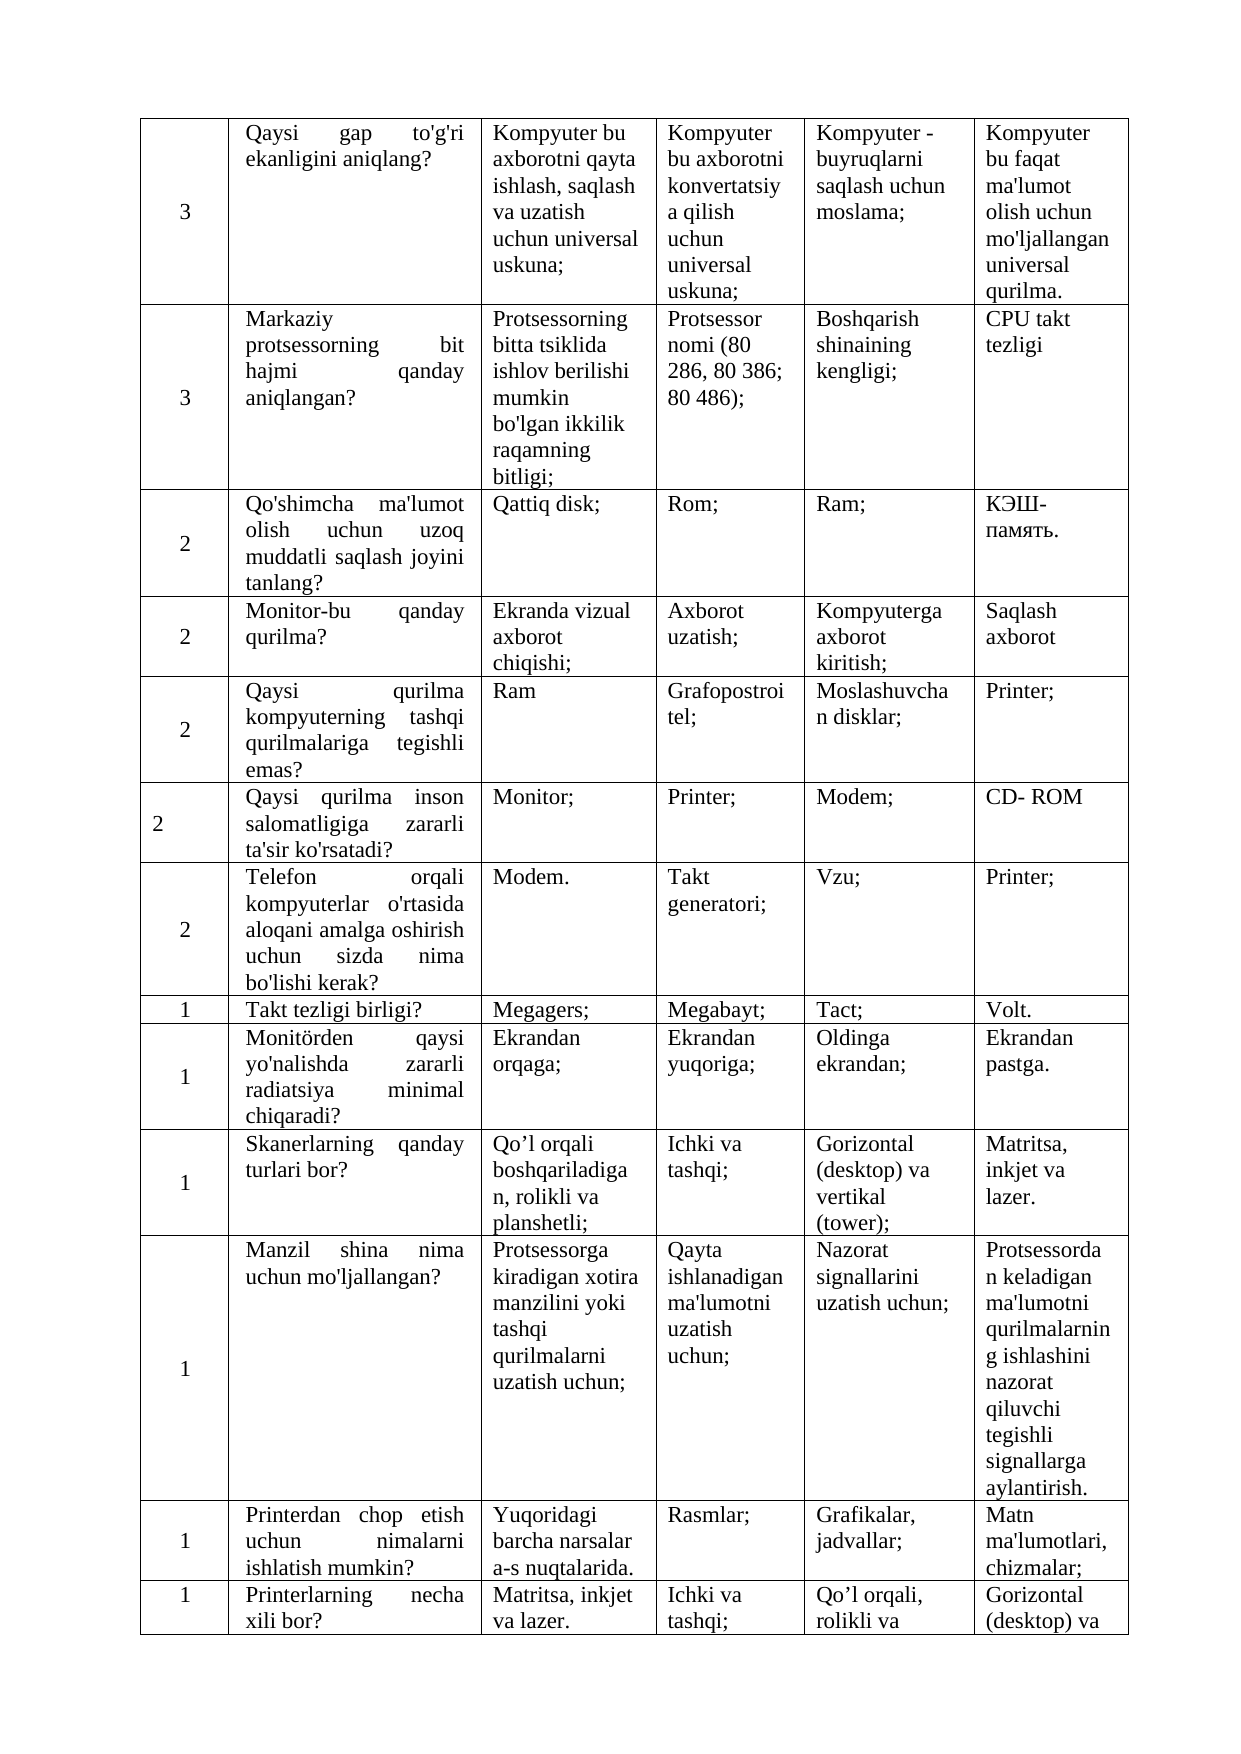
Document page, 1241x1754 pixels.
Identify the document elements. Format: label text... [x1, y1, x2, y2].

table_cell Axborot uzatish; [657, 597, 804, 676]
table_cell Matritsa, inkjet va lazer. [975, 1130, 1128, 1235]
table_cell CPU takt tezligi [975, 305, 1128, 489]
table_cell Qaysi qurilma inson salomatligiga zararli ta'sir ko'rsatadi? [229, 783, 481, 862]
table_cell Megagers; [482, 996, 656, 1022]
table_cell Nazorat signallarini uzatish uchun; [805, 1236, 974, 1500]
table_cell 2 [141, 783, 228, 862]
table_cell Monitor-bu qanday qurilma? [229, 597, 481, 676]
table_cell Kompyuterga axborot kiritish; [805, 597, 974, 676]
table_cell Megabayt; [657, 996, 804, 1022]
table_cell 2 [141, 863, 228, 995]
table_cell Manzil shina nima uchun mo'ljallangan? [229, 1236, 481, 1500]
table_cell Qaysi gap to'g'ri ekanligini aniqlang? [229, 119, 481, 304]
table_cell 3 [141, 305, 228, 489]
table_cell Kompyuter bu axborotni konvertatsiya qilish uchun universal uskuna; [657, 119, 804, 304]
table_cell Monitor; [482, 783, 656, 862]
table_cell Protsessordan keladigan ma'lumotni qurilmalarning ishlashini nazorat qiluvchi tegishli signallarga aylantirish. [975, 1236, 1128, 1500]
table_cell Modem. [482, 863, 656, 995]
table_cell Tact; [805, 996, 974, 1022]
table_cell Qayta ishlanadigan ma'lumotni uzatish uchun; [657, 1236, 804, 1500]
table_cell 1 [141, 996, 228, 1022]
table_cell Moslashuvchan disklar; [805, 677, 974, 782]
table_cell Ekranda vizual axborot chiqishi; [482, 597, 656, 676]
table_cell Protsessorga kiradigan xotira manzilini yoki tashqi qurilmalarni uzatish uchun; [482, 1236, 656, 1500]
table_cell Takt generatori; [657, 863, 804, 995]
table_cell Gorizontal (desktop) va vertikal (tower); [805, 1130, 974, 1235]
table_cell Telefon orqali kompyuterlar o'rtasida aloqani amalga oshirish uchun sizda nima bo'lishi kerak? [229, 863, 481, 995]
table_cell Vzu; [805, 863, 974, 995]
table_cell Ekrandan pastga. [975, 1024, 1128, 1129]
table_cell Oldinga ekrandan; [805, 1024, 974, 1129]
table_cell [975, 1581, 1128, 1634]
table_cell 1 [141, 1581, 228, 1634]
table_cell Kompyuter - buyruqlarni saqlash uchun moslama; [805, 119, 974, 304]
table_cell Qo'shimcha ma'lumot olish uchun uzoq muddatli saqlash joyini tanlang? [229, 490, 481, 596]
table_cell Qaysi qurilma kompyuterning tashqi qurilmalariga tegishli emas? [229, 677, 481, 782]
table_cell Kompyuter bu faqat ma'lumot olish uchun mo'ljallangan universal qurilma. [975, 119, 1128, 304]
table_cell Ichki va tashqi; [657, 1130, 804, 1235]
table_cell Modem; [805, 783, 974, 862]
table_cell Protsessor nomi (80 286, 80 386; 80 486); [657, 305, 804, 489]
table_cell Grafikalar, jadvallar; [805, 1501, 974, 1580]
table_cell КЭШ-память. [975, 490, 1128, 596]
table_cell Markaziy protsessorning bit hajmi qanday aniqlangan? [229, 305, 481, 489]
table_cell Volt. [975, 996, 1128, 1022]
table_cell 1 [141, 1024, 228, 1129]
table_cell Boshqarish shinaining kengligi; [805, 305, 974, 489]
table_cell Skanerlarning qanday turlari bor? [229, 1130, 481, 1235]
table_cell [229, 1581, 481, 1634]
table_cell Printer; [975, 677, 1128, 782]
table_cell Kompyuter bu axborotni qayta ishlash, saqlash va uzatish uchun universal uskuna; [482, 119, 656, 304]
table_cell Saqlash axborot [975, 597, 1128, 676]
table_cell Ekrandan yuqoriga; [657, 1024, 804, 1129]
table_cell 1 [141, 1236, 228, 1500]
table_cell Matn ma'lumotlari, chizmalar; [975, 1501, 1128, 1580]
table_cell Rasmlar; [657, 1501, 804, 1580]
table_cell Printer; [975, 863, 1128, 995]
table_cell 2 [141, 490, 228, 596]
table_cell Monitörden qaysi yo'nalishda zararli radiatsiya minimal chiqaradi? [229, 1024, 481, 1129]
table_cell Grafopostroitel; [657, 677, 804, 782]
table_cell Takt tezligi birligi? [229, 996, 481, 1022]
table_cell 3 [141, 119, 228, 304]
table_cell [482, 1581, 656, 1634]
table_cell 2 [141, 677, 228, 782]
table_cell Qo’l orqali boshqariladigan, rolikli va planshetli; [482, 1130, 656, 1235]
table_cell Ram; [805, 490, 974, 596]
table_cell Printer; [657, 783, 804, 862]
table_cell 1 [141, 1501, 228, 1580]
table_cell 2 [141, 597, 228, 676]
table_cell Yuqoridagi barcha narsalar a-s nuqtalarida. [482, 1501, 656, 1580]
table_cell Printerdan chop etish uchun nimalarni ishlatish mumkin? [229, 1501, 481, 1580]
table_cell Ekrandan orqaga; [482, 1024, 656, 1129]
table_cell Ichki va tashqi; [657, 1581, 804, 1634]
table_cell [805, 1581, 974, 1634]
table_cell 1 [141, 1130, 228, 1235]
table_cell CD- ROM [975, 783, 1128, 862]
table_cell Ram [482, 677, 656, 782]
table_cell Rom; [657, 490, 804, 596]
table_cell Qattiq disk; [482, 490, 656, 596]
table_cell Protsessorning bitta tsiklida ishlov berilishi mumkin bo'lgan ikkilik raqamning bitligi; [482, 305, 656, 489]
